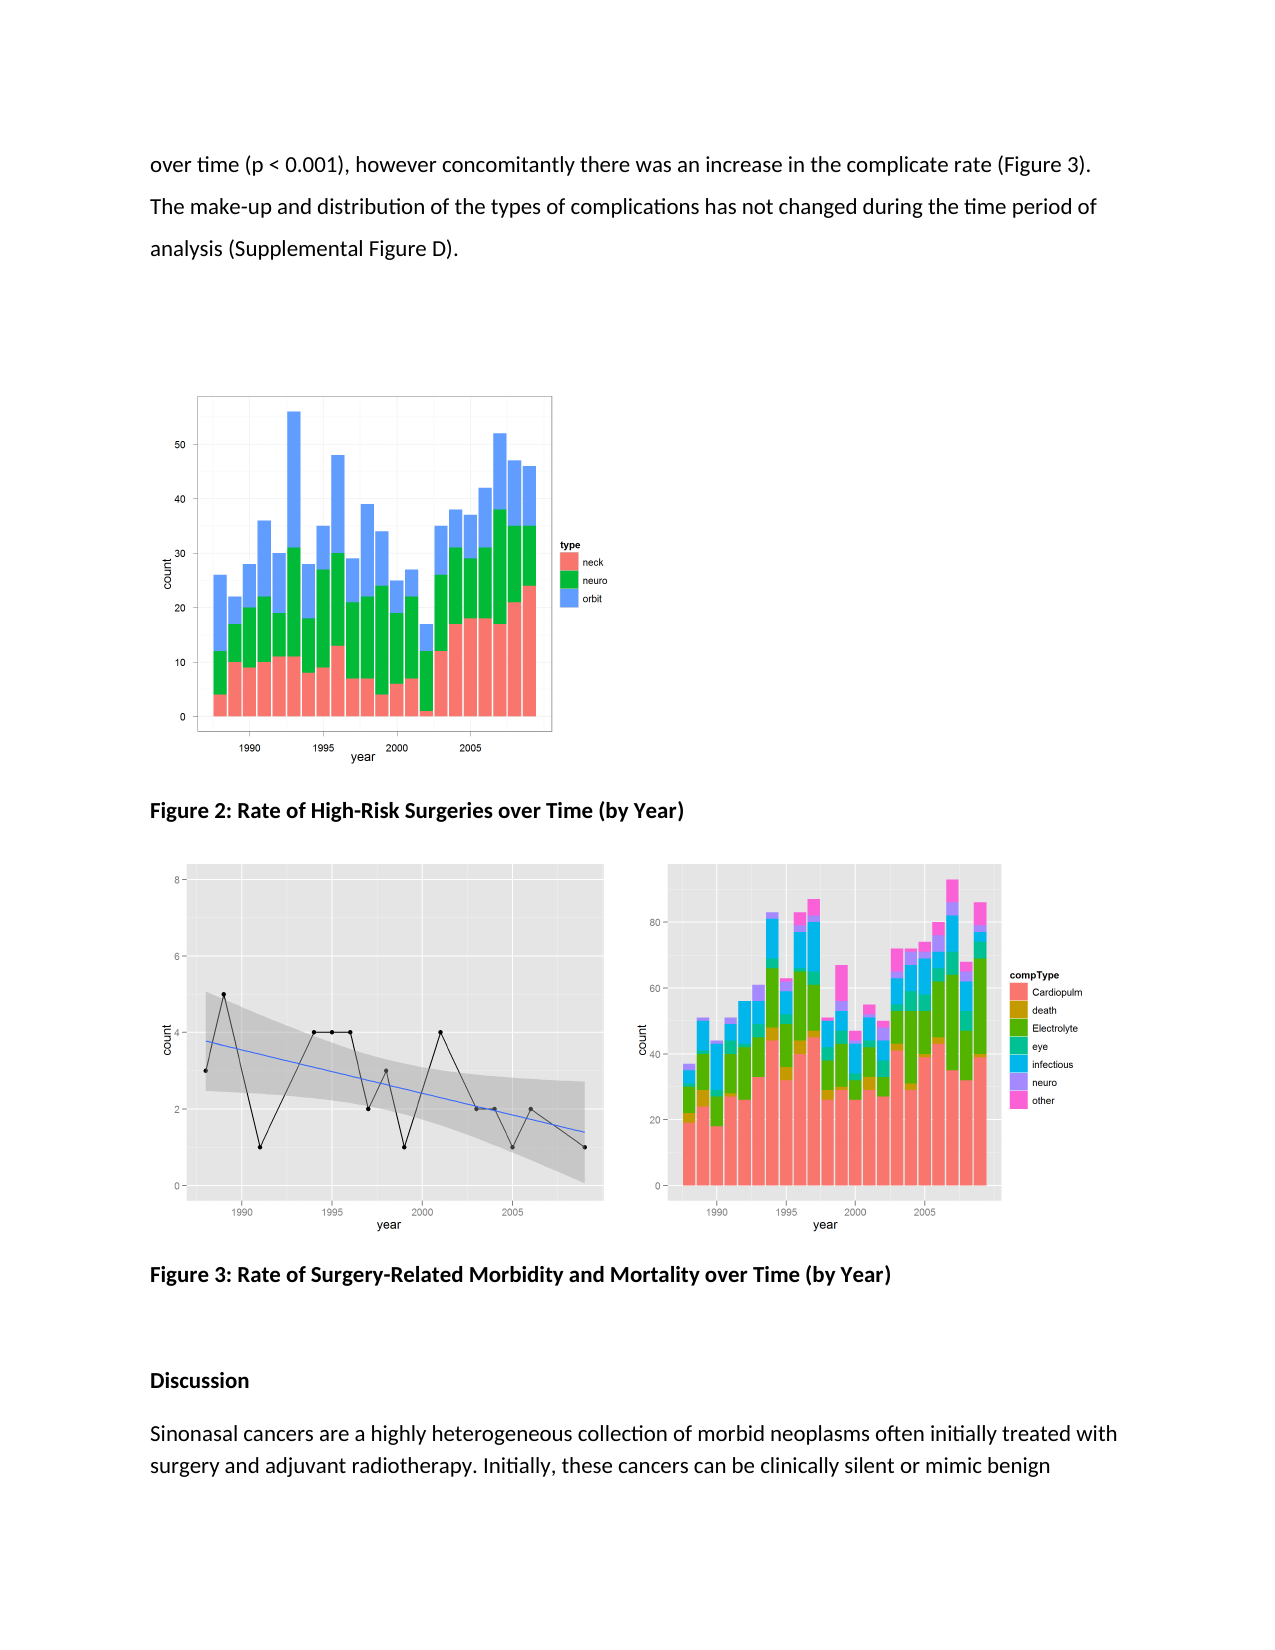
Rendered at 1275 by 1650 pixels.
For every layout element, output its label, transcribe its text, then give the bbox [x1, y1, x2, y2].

picture [150, 382, 630, 776]
picture [150, 849, 1106, 1240]
text Figure 3: Rate of Surgery-Related Morbidity and Mortality over Time (by Year) [150, 1260, 1125, 1288]
text Discussion [150, 1366, 1125, 1394]
text Figure 2: Rate of High-Risk Surgeries over Time (by Year) [150, 796, 1125, 824]
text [150, 1419, 1125, 1479]
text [150, 150, 1125, 262]
